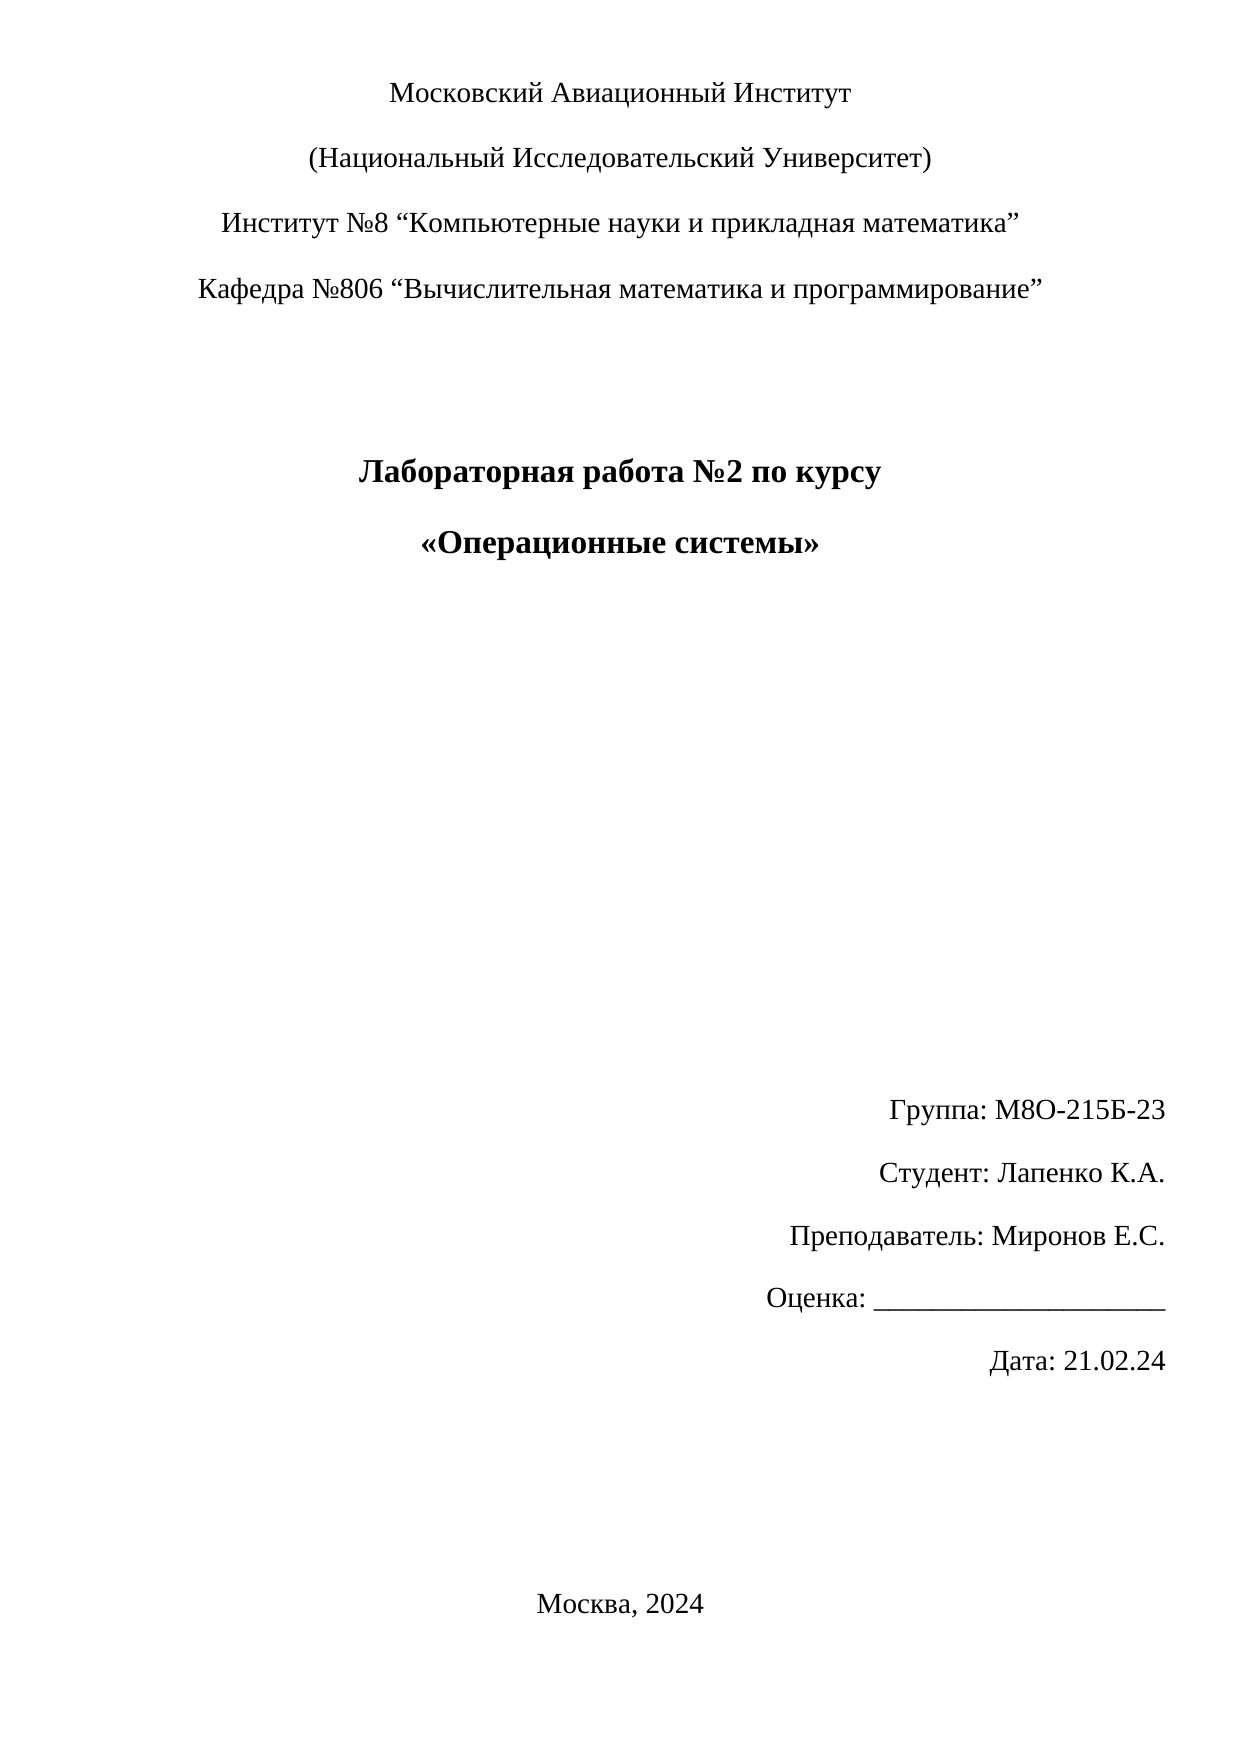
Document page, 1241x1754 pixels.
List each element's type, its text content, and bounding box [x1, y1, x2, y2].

text Лабораторная работа №2 по курсу [75, 451, 1165, 490]
text Группа: М8О-215Б-23 [75, 1092, 1165, 1126]
text Московский Авиационный Институт [75, 75, 1165, 108]
text Преподаватель: Миронов Е.С. [75, 1218, 1165, 1251]
text Студент: Лапенко К.А. [75, 1155, 1165, 1188]
text Дата: 21.02.24 [75, 1343, 1165, 1377]
text Кафедра №806 “Вычислительная математика и программирование” [75, 271, 1165, 304]
text Москва, 2024 [75, 1587, 1165, 1620]
text Институт №8 “Компьютерные науки и прикладная математика” [75, 206, 1165, 239]
text «Операционные системы» [75, 522, 1165, 560]
text Оценка: ____________________ [75, 1280, 1165, 1314]
text (Национальный Исследовательский Университет) [75, 140, 1165, 174]
